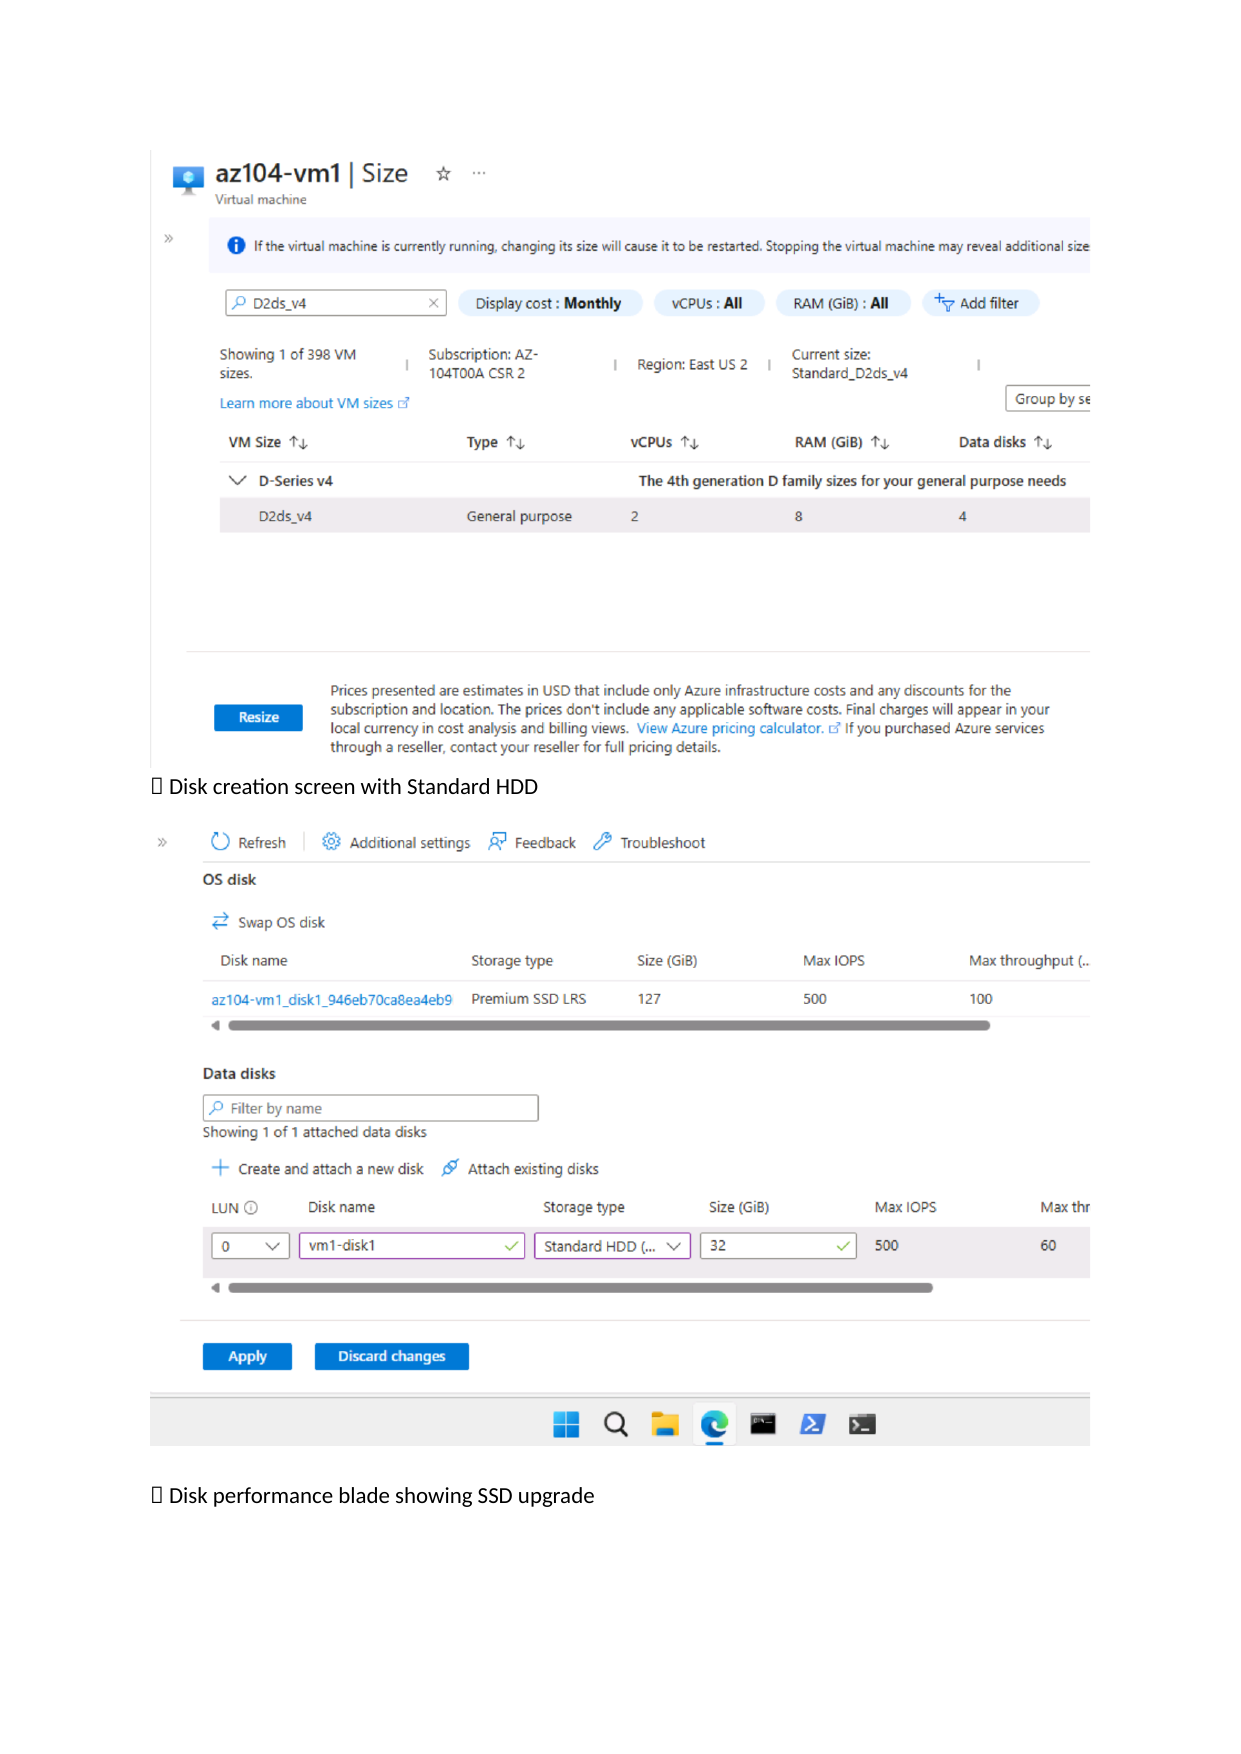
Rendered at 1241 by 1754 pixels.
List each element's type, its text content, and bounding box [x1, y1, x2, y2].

text ✅ Disk performance blade showing SSD upgrade [150, 1446, 1090, 1510]
picture [150, 820, 1091, 1446]
picture [150, 150, 1091, 768]
text ✅ Disk creation screen with Standard HDD [150, 768, 1090, 801]
